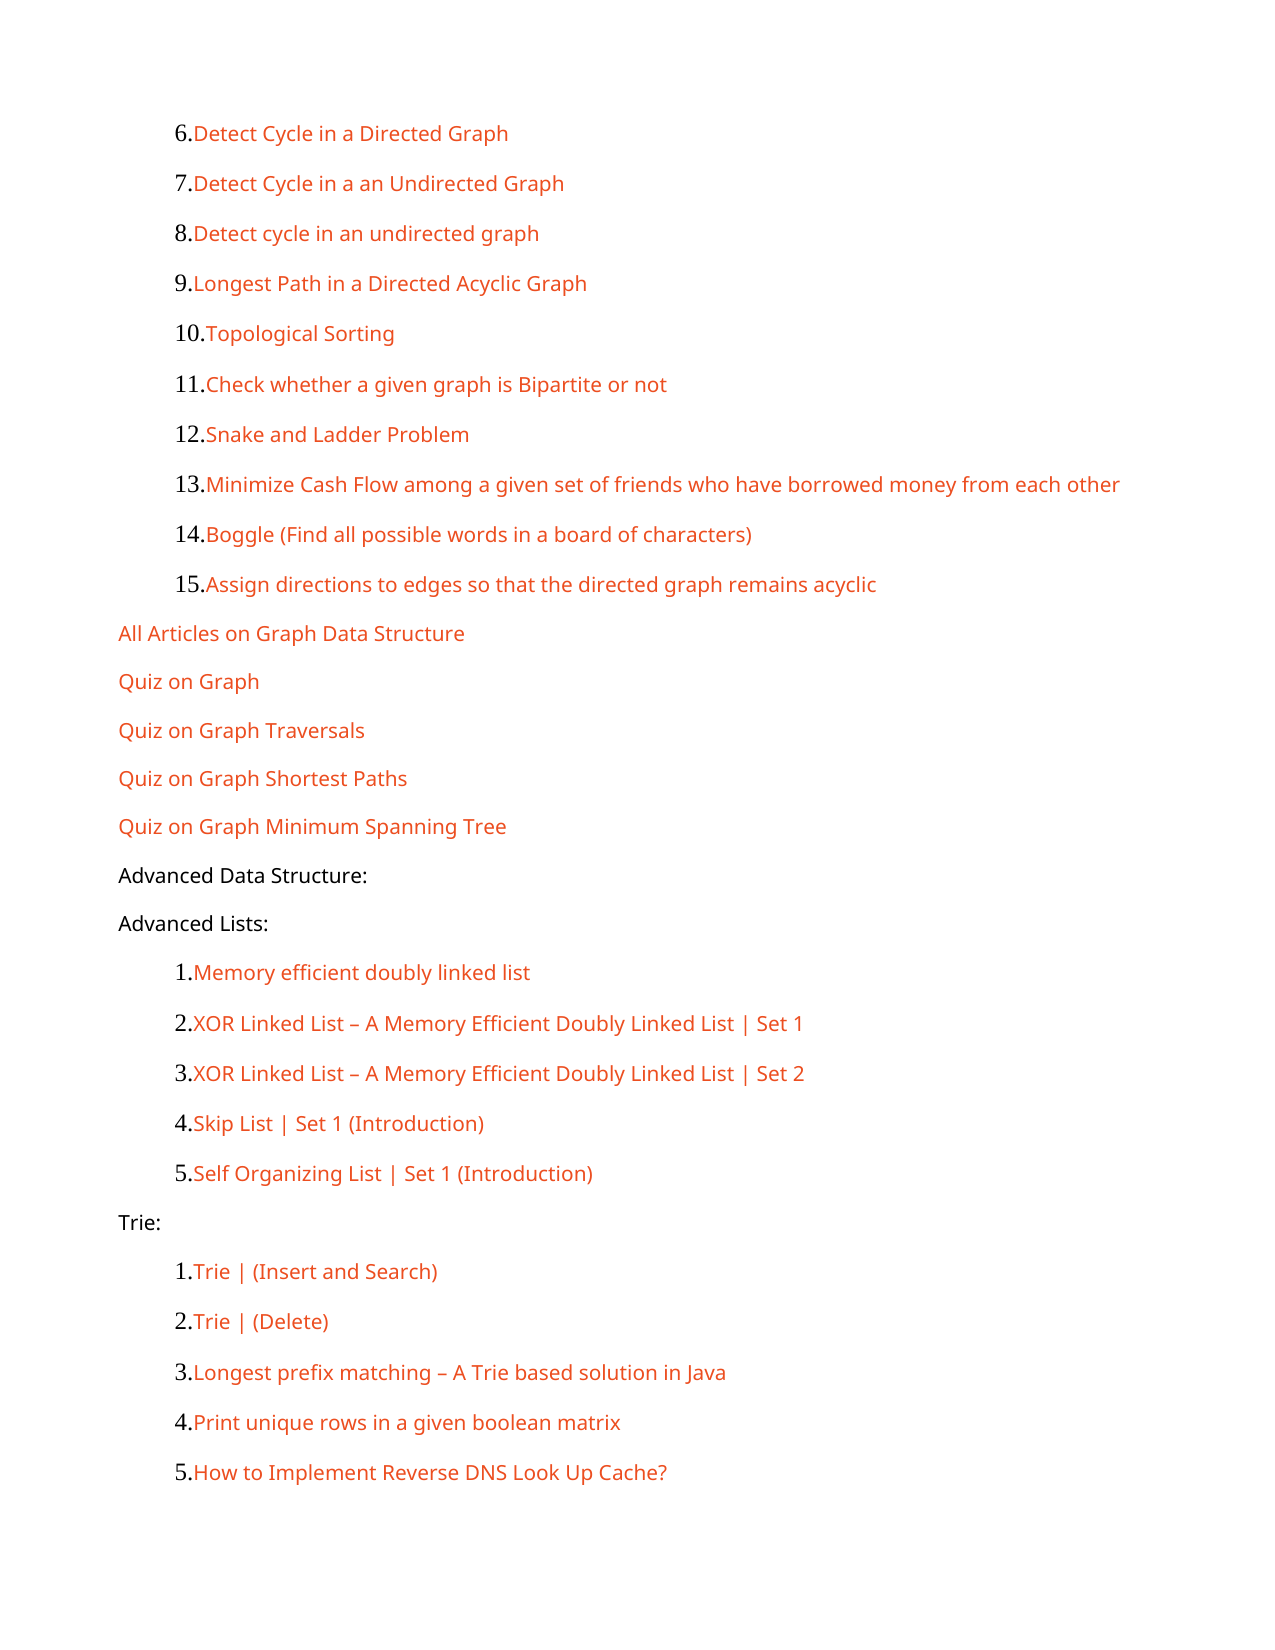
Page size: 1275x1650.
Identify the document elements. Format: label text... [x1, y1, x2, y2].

list Skip List | Set 1 (Introduction) [174, 1108, 1157, 1137]
text Quiz on Graph Minimum Spanning Tree [118, 812, 1157, 841]
text All Articles on Graph Data Structure [118, 619, 1157, 648]
list Detect Cycle in a an Undirected Graph [174, 168, 1157, 198]
text Advanced Data Structure: [118, 861, 1157, 889]
list Self Organizing List | Set 1 (Introduction) [174, 1158, 1157, 1187]
list Memory efficient doubly linked list [174, 957, 1157, 987]
list Minimize Cash Flow among a given set of friends who have borrowed money from each other [174, 469, 1157, 498]
list Detect Cycle in a Directed Graph [174, 118, 1157, 148]
list Snake and Ladder Problem [174, 419, 1157, 448]
text Quiz on Graph Shortest Paths [118, 764, 1157, 793]
list Print unique rows in a given boolean matrix [174, 1407, 1157, 1436]
text Advanced Lists: [118, 909, 1157, 938]
list Topological Sorting [174, 318, 1157, 348]
list How to Implement Reverse DNS Look Up Cache? [174, 1457, 1157, 1486]
list Longest Path in a Directed Acyclic Graph [174, 268, 1157, 298]
list Trie | (Delete) [174, 1306, 1157, 1336]
list XOR Linked List – A Memory Efficient Doubly Linked List | Set 1 [174, 1008, 1157, 1037]
list Longest prefix matching – A Trie based solution in Java [174, 1357, 1157, 1386]
text Trie: [118, 1208, 1157, 1236]
list Trie | (Insert and Search) [174, 1256, 1157, 1286]
text Quiz on Graph [118, 667, 1157, 696]
list Detect cycle in an undirected graph [174, 218, 1157, 248]
list Boggle (Find all possible words in a board of characters) [174, 519, 1157, 548]
list Check whether a given graph is Bipartite or not [174, 369, 1157, 398]
text Quiz on Graph Traversals [118, 716, 1157, 744]
list XOR Linked List – A Memory Efficient Doubly Linked List | Set 2 [174, 1058, 1157, 1087]
list Assign directions to edges so that the directed graph remains acyclic [174, 569, 1157, 598]
